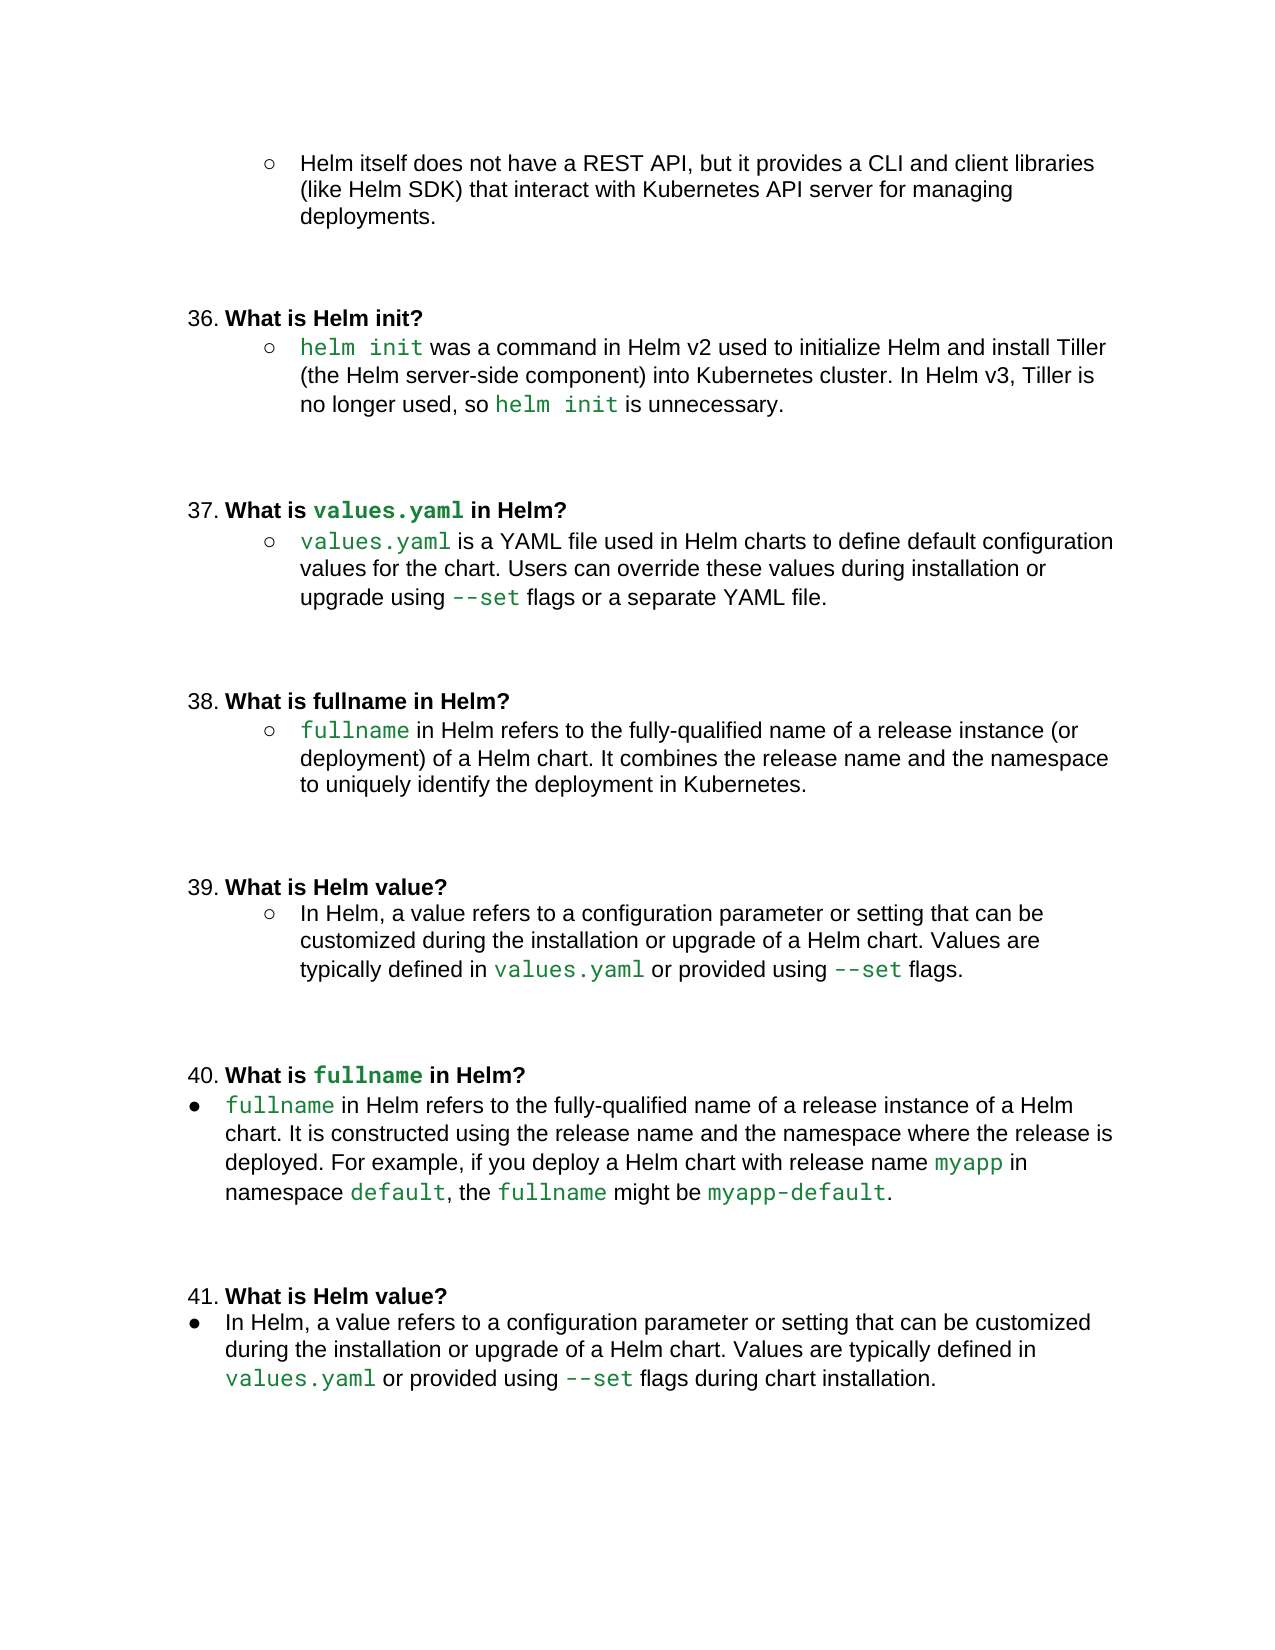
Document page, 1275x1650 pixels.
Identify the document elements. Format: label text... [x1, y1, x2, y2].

list Helm itself does not have a REST API, but it provides a CLI and client libraries (like Helm SDK) that interact with Kubernetes API server for managing deployments. [262, 150, 1125, 229]
list What is Helm init? [187, 305, 1125, 332]
list What is fullname in Helm? [187, 1059, 1125, 1090]
list What is values.yaml in Helm? [187, 495, 1125, 525]
list In Helm, a value refers to a configuration parameter or setting that can be customized during the installation or upgrade of a Helm chart. Values are typically defined in values.yaml or provided using --set flags during chart installation. [187, 1309, 1125, 1392]
list In Helm, a value refers to a configuration parameter or setting that can be customized during the installation or upgrade of a Helm chart. Values are typically defined in values.yaml or provided using --set flags. [262, 900, 1125, 983]
list What is fullname in Helm? [187, 688, 1125, 714]
list What is Helm value? [187, 1283, 1125, 1309]
list What is Helm value? [187, 874, 1125, 900]
list helm init was a command in Helm v2 used to initialize Helm and install Tiller (the Helm server-side component) into Kubernetes cluster. In Helm v3, Tiller is no longer used, so helm init is unnecessary. [262, 332, 1125, 418]
list fullname in Helm refers to the fully-qualified name of a release instance of a Helm chart. It is constructed using the release name and the namespace where the release is deployed. For example, if you deploy a Helm chart with release name myapp in namespace default, the fullname might be myapp-default. [187, 1090, 1125, 1207]
list values.yaml is a YAML file used in Helm charts to define default configuration values for the chart. Users can override these values during installation or upgrade using --set flags or a separate YAML file. [262, 525, 1125, 612]
list fullname in Helm refers to the fully-qualified name of a release instance (or deployment) of a Helm chart. It combines the release name and the namespace to uniquely identify the deployment in Kubernetes. [262, 714, 1125, 797]
